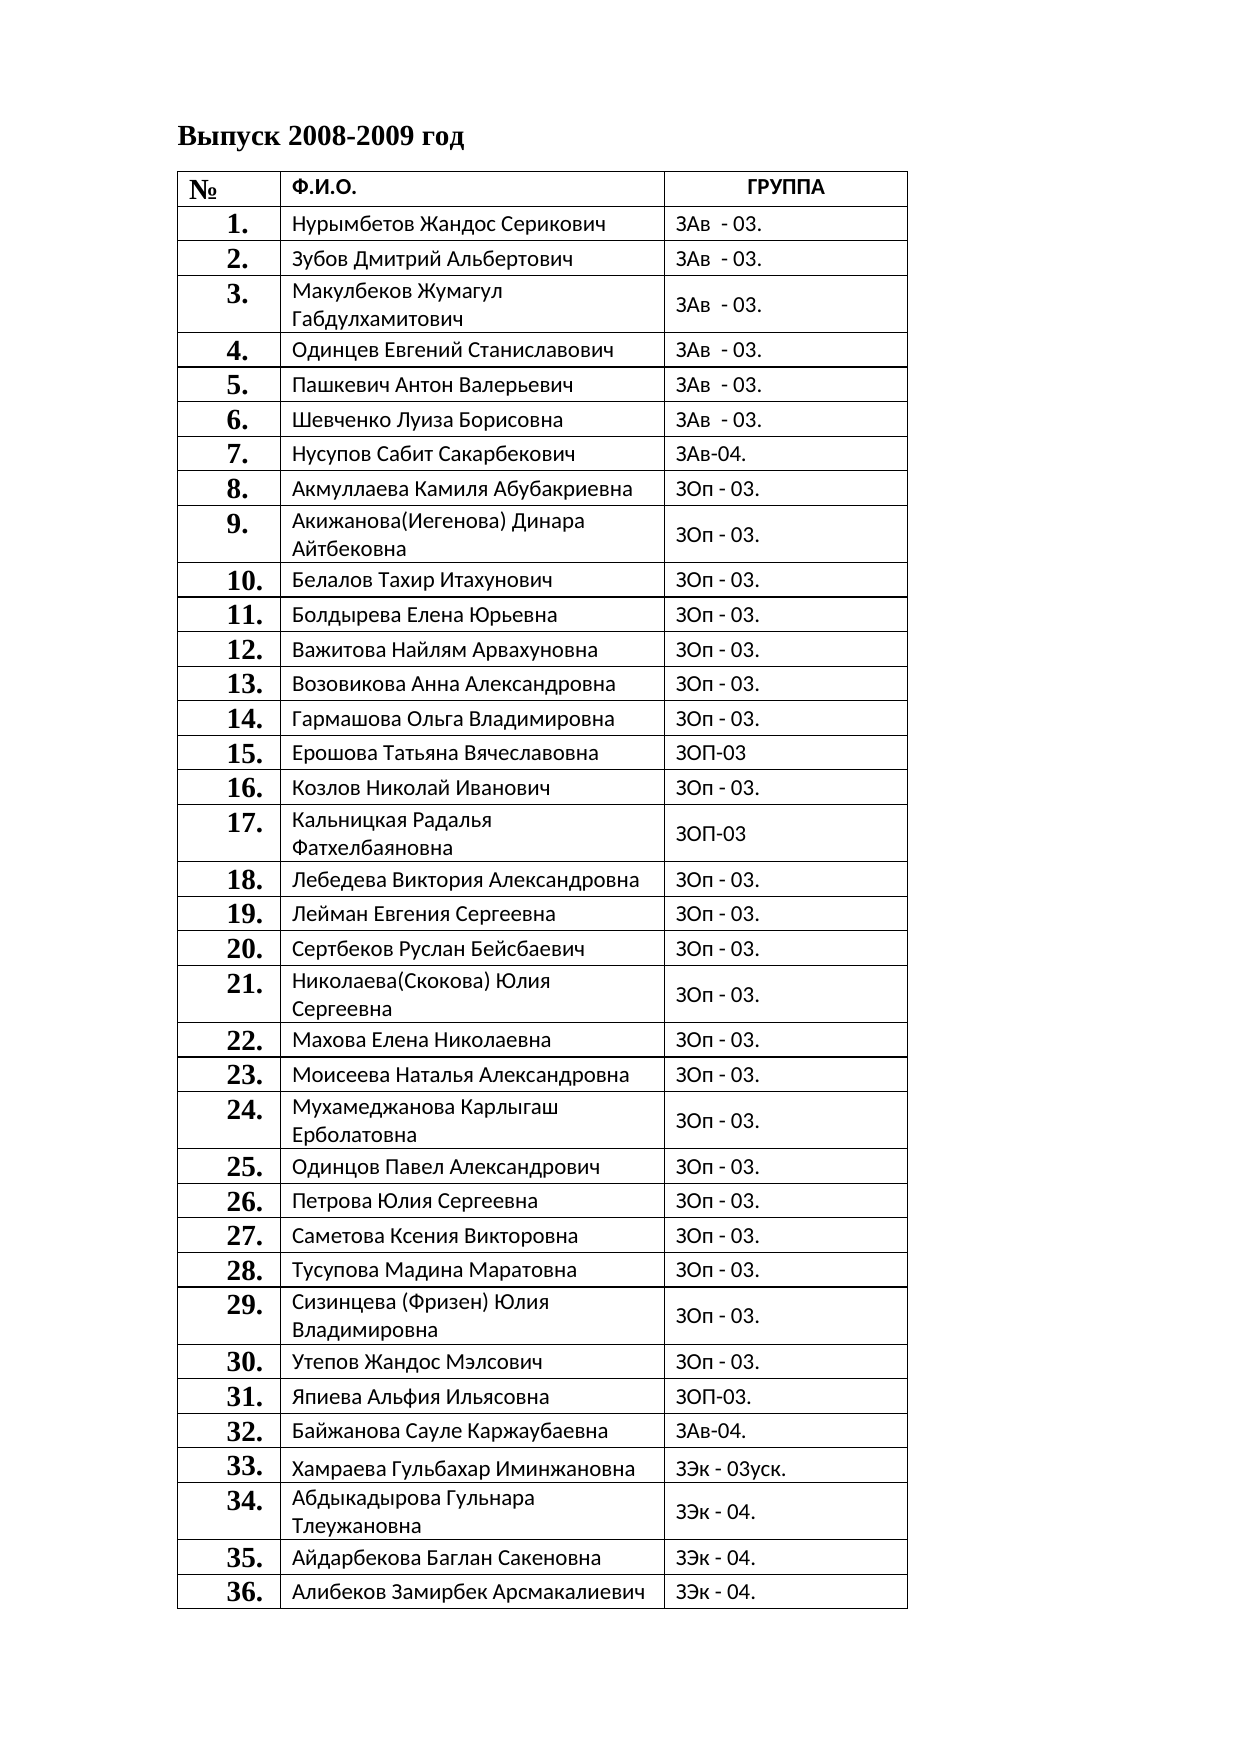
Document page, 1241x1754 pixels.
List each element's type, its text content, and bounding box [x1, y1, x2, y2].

table_cell ЗЭк - 04. [665, 1483, 907, 1539]
table_cell Айдарбекова Баглан Сакеновна [281, 1540, 664, 1573]
table_cell Возовикова Анна Александровна [281, 667, 664, 700]
table_cell Петрова Юлия Сергеевна [281, 1184, 664, 1217]
table_cell ЗОп - 03. [665, 667, 907, 700]
table_cell ЗОп - 03. [665, 1023, 907, 1056]
table_cell ЗОп - 03. [665, 931, 907, 965]
table_cell Важитова Найлям Арвахуновна [281, 632, 664, 666]
table_cell Сизинцева (Фризен) Юлия Владимировна [281, 1288, 664, 1343]
table_cell Лебедева Виктория Александровна [281, 862, 664, 896]
table_cell Акмуллаева Камиля Абубакриевна [281, 471, 664, 505]
table_cell Япиева Альфия Ильясовна [281, 1379, 664, 1413]
table_cell [178, 1483, 280, 1539]
table_cell ЗАв-04. [665, 1414, 907, 1447]
table_cell [178, 333, 280, 366]
table_cell ЗАв - 03. [665, 276, 907, 332]
table_cell ЗОП-03 [665, 805, 907, 861]
table_cell Акижанова(Иегенова) Динара Айтбековна [281, 506, 664, 562]
table_cell [178, 1149, 280, 1183]
table_cell ЗОп - 03. [665, 770, 907, 804]
table_cell ЗОП-03. [665, 1379, 907, 1413]
table_cell [178, 1448, 280, 1482]
table_cell Шевченко Луиза Борисовна [281, 402, 664, 436]
table_cell [178, 207, 280, 240]
table_cell ЗОп - 03. [665, 506, 907, 562]
table_cell [178, 805, 280, 861]
table_cell [178, 1575, 280, 1608]
table_cell Зубов Дмитрий Альбертович [281, 241, 664, 275]
table_cell ЗЭк - 03уск. [665, 1448, 907, 1482]
table_cell [178, 437, 280, 470]
table_cell ЗОп - 03. [665, 471, 907, 505]
table_cell [178, 862, 280, 896]
table_cell [178, 1379, 280, 1413]
table_cell ЗОп - 03. [665, 1092, 907, 1148]
table_cell [178, 736, 280, 769]
table_cell Гармашова Ольга Владимировна [281, 701, 664, 735]
table_cell [178, 598, 280, 631]
table_cell ЗОп - 03. [665, 1345, 907, 1378]
table_cell [178, 1184, 280, 1217]
table_cell Сертбеков Руслан Бейсбаевич [281, 931, 664, 965]
table_cell Одинцев Евгений Станиславович [281, 333, 664, 366]
table_cell [178, 931, 280, 965]
table_cell Николаева(Скокова) Юлия Сергеевна [281, 966, 664, 1022]
table_cell [178, 1288, 280, 1343]
table_cell Мухамеджанова Карлыгаш Ерболатовна [281, 1092, 664, 1148]
table_cell [178, 770, 280, 804]
table_cell Ерошова Татьяна Вячеславовна [281, 736, 664, 769]
table_cell ЗОп - 03. [665, 598, 907, 631]
table_cell ЗАв-04. [665, 437, 907, 470]
table_cell Саметова Ксения Викторовна [281, 1218, 664, 1252]
table_cell Утепов Жандос Мэлсович [281, 1345, 664, 1378]
table_cell [178, 1540, 280, 1573]
table_cell [178, 966, 280, 1022]
table_cell [178, 1023, 280, 1056]
text Выпуск 2008-2009 год [177, 118, 1152, 152]
table_cell [178, 563, 280, 596]
table_cell ЗОп - 03. [665, 1218, 907, 1252]
table_cell Алибеков Замирбек Арсмакалиевич [281, 1575, 664, 1608]
table_cell [178, 701, 280, 735]
table_cell Лейман Евгения Сергеевна [281, 897, 664, 930]
table_cell [178, 368, 280, 401]
table_cell Нусупов Сабит Сакарбекович [281, 437, 664, 470]
table_cell [178, 897, 280, 930]
table_cell ЗОп - 03. [665, 1288, 907, 1343]
table_cell [178, 1345, 280, 1378]
table_cell Белалов Тахир Итахунович [281, 563, 664, 596]
table_cell ЗОп - 03. [665, 1253, 907, 1286]
table_cell Махова Елена Николаевна [281, 1023, 664, 1056]
table_cell ЗОп - 03. [665, 632, 907, 666]
table_cell [178, 632, 280, 666]
table_cell [178, 402, 280, 436]
table_cell Кальницкая Радалья Фатхелбаяновна [281, 805, 664, 861]
table_cell ЗОп - 03. [665, 966, 907, 1022]
table_cell [178, 241, 280, 275]
table_cell ЗАв - 03. [665, 402, 907, 436]
table_cell ЗОп - 03. [665, 563, 907, 596]
table_cell ЗАв - 03. [665, 241, 907, 275]
table_cell ЗАв - 03. [665, 368, 907, 401]
table_cell ЗЭк - 04. [665, 1540, 907, 1573]
table_cell ЗОп - 03. [665, 1184, 907, 1217]
table_cell Абдыкадырова Гульнара Тлеужановна [281, 1483, 664, 1539]
table_cell ЗОп - 03. [665, 701, 907, 735]
table_cell ЗОп - 03. [665, 897, 907, 930]
table_cell Нурымбетов Жандос Серикович [281, 207, 664, 240]
table_cell Пашкевич Антон Валерьевич [281, 368, 664, 401]
table_cell ЗОп - 03. [665, 1058, 907, 1091]
table_cell Моисеева Наталья Александровна [281, 1058, 664, 1091]
table_cell ЗЭк - 04. [665, 1575, 907, 1608]
table_cell [178, 1253, 280, 1286]
table_cell ЗОП-03 [665, 736, 907, 769]
table_cell ЗАв - 03. [665, 333, 907, 366]
table_cell [178, 471, 280, 505]
table_cell Байжанова Сауле Каржаубаевна [281, 1414, 664, 1447]
table_cell Козлов Николай Иванович [281, 770, 664, 804]
table_cell [178, 1414, 280, 1447]
table_cell ЗОп - 03. [665, 862, 907, 896]
table_cell [178, 1092, 280, 1148]
table_header ГРУППА [665, 172, 907, 206]
table_cell ЗАв - 03. [665, 207, 907, 240]
table_cell Одинцов Павел Александрович [281, 1149, 664, 1183]
table_header Ф.И.О. [281, 172, 664, 206]
table_cell ЗОп - 03. [665, 1149, 907, 1183]
table_cell [178, 276, 280, 332]
table_cell Хамраева Гульбахар Иминжановна [281, 1448, 664, 1482]
table_cell Болдырева Елена Юрьевна [281, 598, 664, 631]
table_cell [178, 667, 280, 700]
table_cell [178, 1058, 280, 1091]
table_header № [178, 172, 280, 206]
table_cell [178, 1218, 280, 1252]
table_cell Тусупова Мадина Маратовна [281, 1253, 664, 1286]
table_cell Макулбеков Жумагул Габдулхамитович [281, 276, 664, 332]
table_cell [178, 506, 280, 562]
